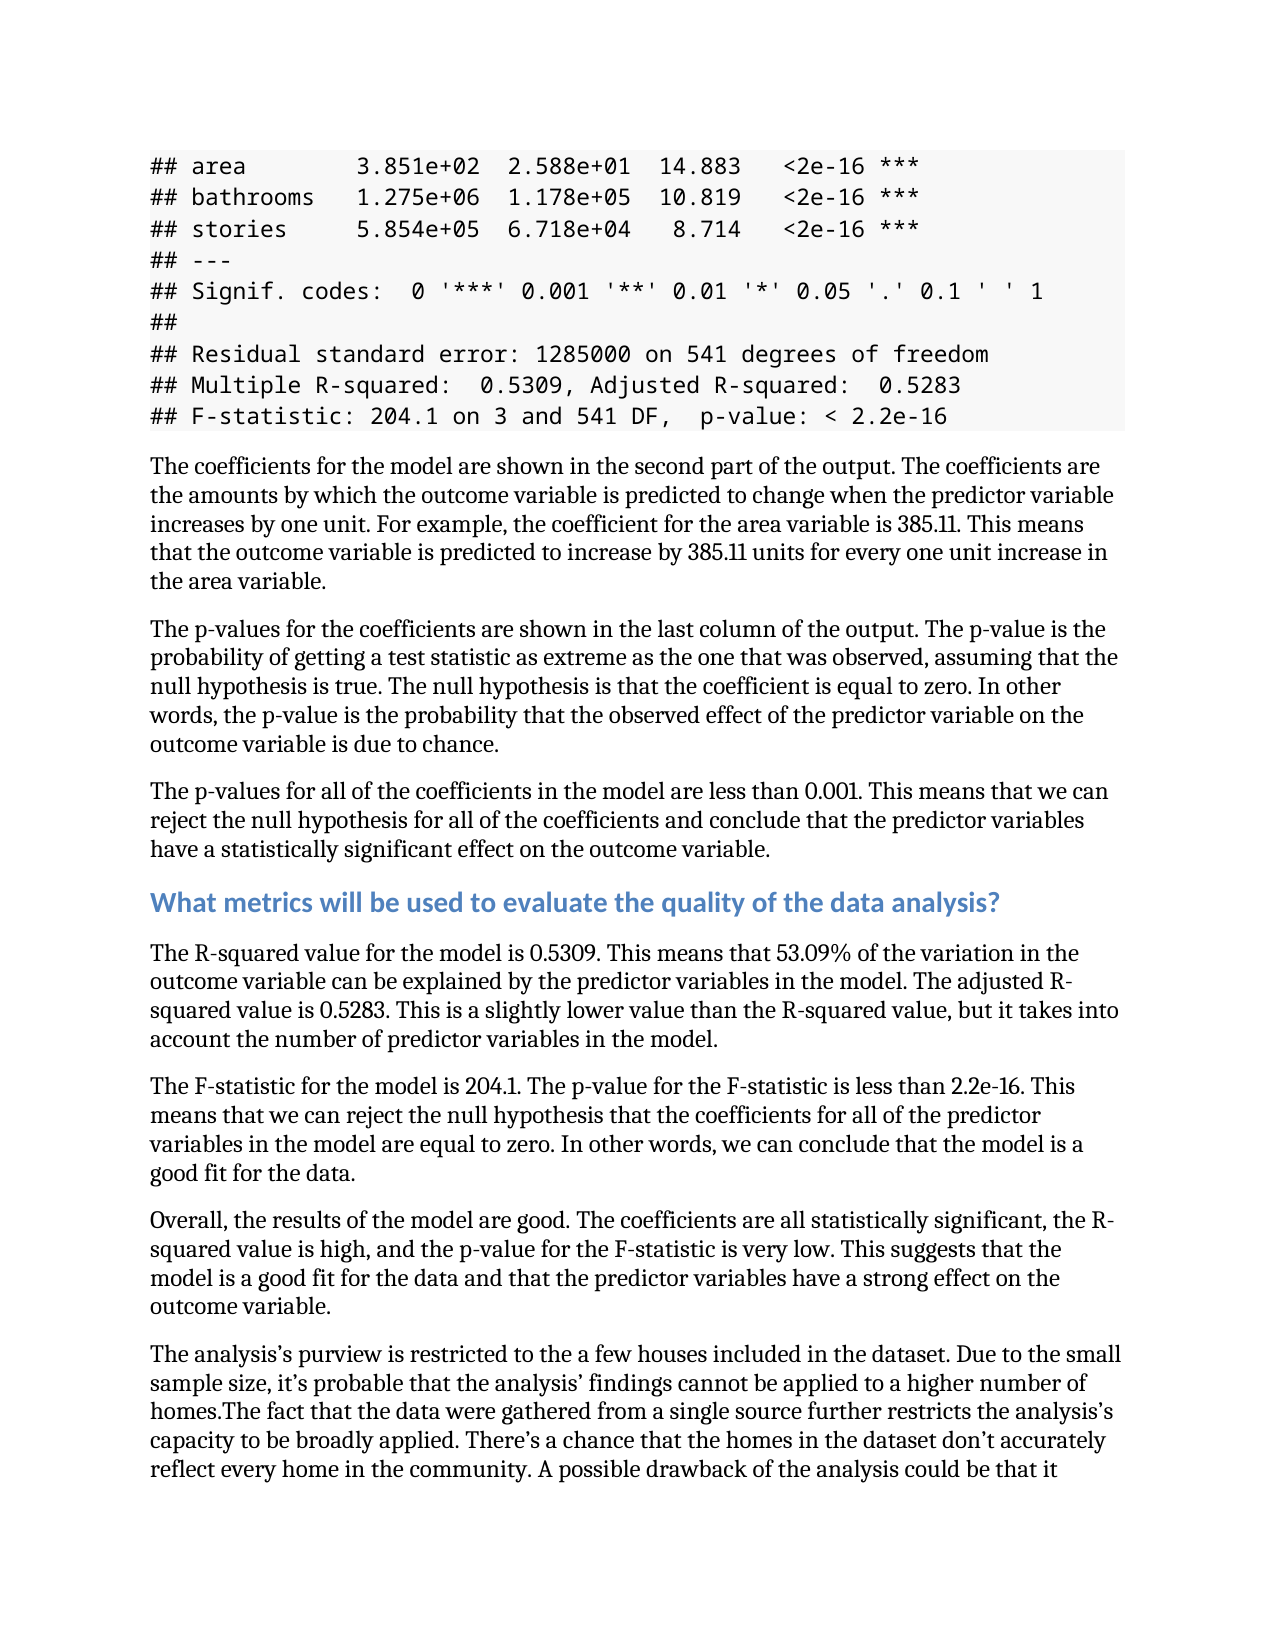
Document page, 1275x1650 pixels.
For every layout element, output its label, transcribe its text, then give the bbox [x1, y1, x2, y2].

text Overall, the results of the model are good. The coefficients are all statistically significant, the R-squared value is high, and the p-value for the F-statistic is very low. This suggests that the model is a good fit for the data and that the predictor variables have a strong effect on the outcome variable. [150, 1206, 1125, 1321]
text The R-squared value for the model is 0.5309. This means that 53.09% of the variation in the outcome variable can be explained by the predictor variables in the model. The adjusted R-squared value is 0.5283. This is a slightly lower value than the R-squared value, but it takes into account the number of predictor variables in the model. [150, 938, 1125, 1053]
text The p-values for the coefficients are shown in the last column of the output. The p-value is the probability of getting a test statistic as extreme as the one that was observed, assuming that the null hypothesis is true. The null hypothesis is that the coefficient is equal to zero. In other words, the p-value is the probability that the observed effect of the predictor variable on the outcome variable is due to chance. [150, 614, 1125, 758]
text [150, 150, 1125, 431]
text The p-values for all of the coefficients in the model are less than 0.001. This means that we can reject the null hypothesis for all of the coefficients and conclude that the predictor variables have a statistically significant effect on the outcome variable. [150, 777, 1125, 863]
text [150, 1340, 1125, 1483]
subtitle What metrics will be used to evaluate the quality of the data analysis? [150, 884, 1125, 920]
text The F-statistic for the model is 204.1. The p-value for the F-statistic is less than 2.2e-16. This means that we can reject the null hypothesis that the coefficients for all of the predictor variables in the model are equal to zero. In other words, we can conclude that the model is a good fit for the data. [150, 1072, 1125, 1187]
text The coefficients for the model are shown in the second part of the output. The coefficients are the amounts by which the outcome variable is predicted to change when the predictor variable increases by one unit. For example, the coefficient for the area variable is 385.11. This means that the outcome variable is predicted to increase by 385.11 units for every one unit increase in the area variable. [150, 452, 1125, 596]
